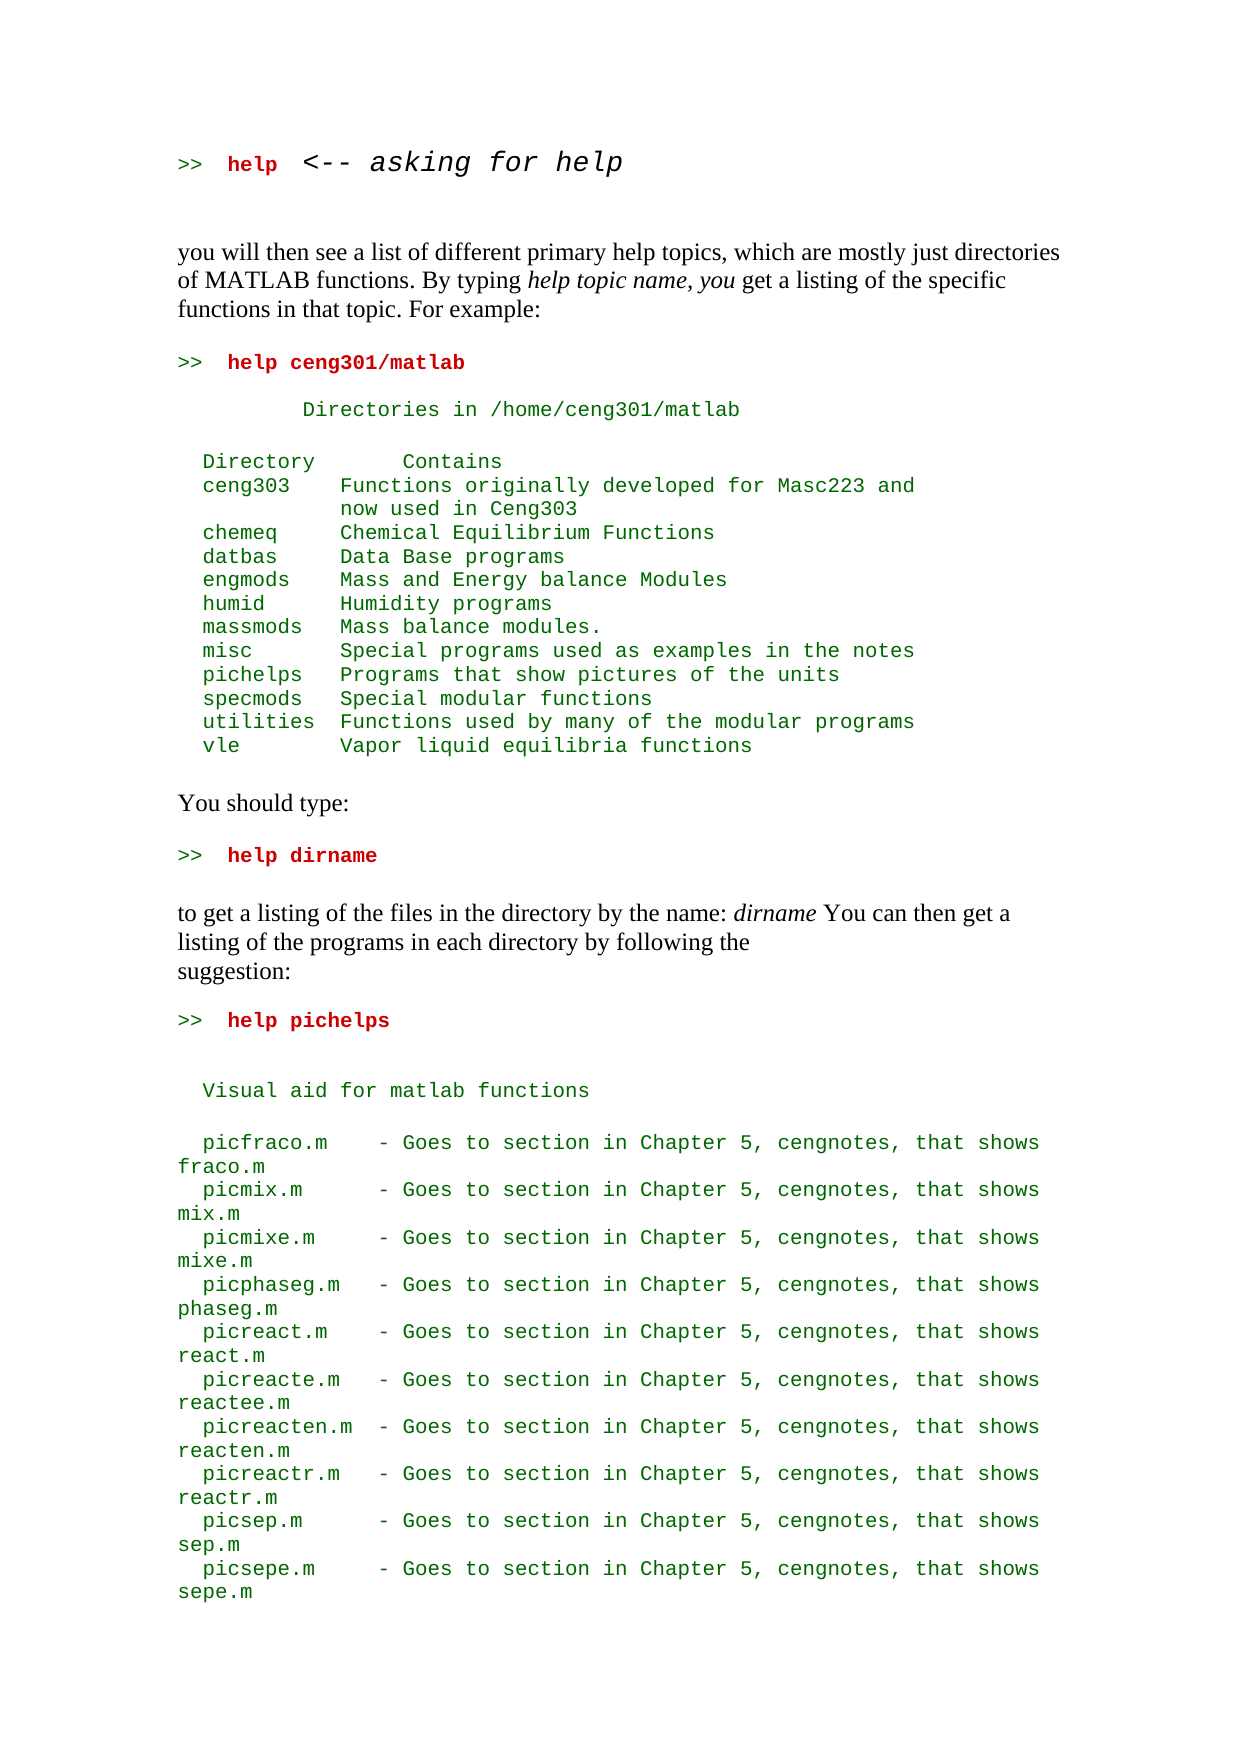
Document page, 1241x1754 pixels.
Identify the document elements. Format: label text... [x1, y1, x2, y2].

text massmods Mass balance modules. [177, 617, 1063, 640]
text picreactr.m - Goes to section in Chapter 5, cengnotes, that shows reactr.m [177, 1463, 1063, 1511]
text picfraco.m - Goes to section in Chapter 5, cengnotes, that shows fraco.m [177, 1132, 1063, 1179]
text picreacten.m - Goes to section in Chapter 5, cengnotes, that shows reacten.m [177, 1416, 1063, 1463]
text Directories in /home/ceng301/matlab [177, 399, 1063, 423]
text datbas Data Base programs [177, 546, 1063, 569]
text You should type: [177, 788, 1063, 816]
text vle Vapor liquid equilibria functions [177, 735, 1063, 758]
text to get a listing of the files in the directory by the name: dirname You can then get a listing of the programs in each directory by following the suggestion: [177, 898, 1063, 984]
text humid Humidity programs [177, 593, 1063, 617]
text pichelps Programs that show pictures of the units [177, 664, 1063, 687]
text picphaseg.m - Goes to section in Chapter 5, cengnotes, that shows phaseg.m [177, 1274, 1063, 1321]
text chemeq Chemical Equilibrium Functions [177, 522, 1063, 546]
text picmix.m - Goes to section in Chapter 5, cengnotes, that shows mix.m [177, 1179, 1063, 1227]
text picsepe.m - Goes to section in Chapter 5, cengnotes, that shows sepe.m [177, 1558, 1063, 1605]
text utilities Functions used by many of the modular programs [177, 711, 1063, 735]
text engmods Mass and Energy balance Modules [177, 569, 1063, 593]
text >> help pichelps [177, 1009, 1063, 1033]
text picreact.m - Goes to section in Chapter 5, cengnotes, that shows react.m [177, 1321, 1063, 1369]
text you will then see a list of different primary help topics, which are mostly just directories of MATLAB functions. By typing help topic name, you get a listing of the specific functions in that topic. For example: [177, 237, 1063, 323]
text Visual aid for matlab functions [177, 1081, 1063, 1104]
text now used in Ceng303 [177, 498, 1063, 522]
text misc Special programs used as examples in the notes [177, 640, 1063, 664]
text >> help <-- asking for help [177, 148, 1063, 179]
text >> help ceng301/matlab [177, 352, 1063, 376]
text Directory Contains [177, 451, 1063, 475]
text picmixe.m - Goes to section in Chapter 5, cengnotes, that shows mixe.m [177, 1227, 1063, 1274]
text ceng303 Functions originally developed for Masc223 and [177, 475, 1063, 498]
text picreacte.m - Goes to section in Chapter 5, cengnotes, that shows reactee.m [177, 1369, 1063, 1416]
text specmods Special modular functions [177, 687, 1063, 711]
text >> help dirname [177, 846, 1063, 869]
text picsep.m - Goes to section in Chapter 5, cengnotes, that shows sep.m [177, 1511, 1063, 1558]
